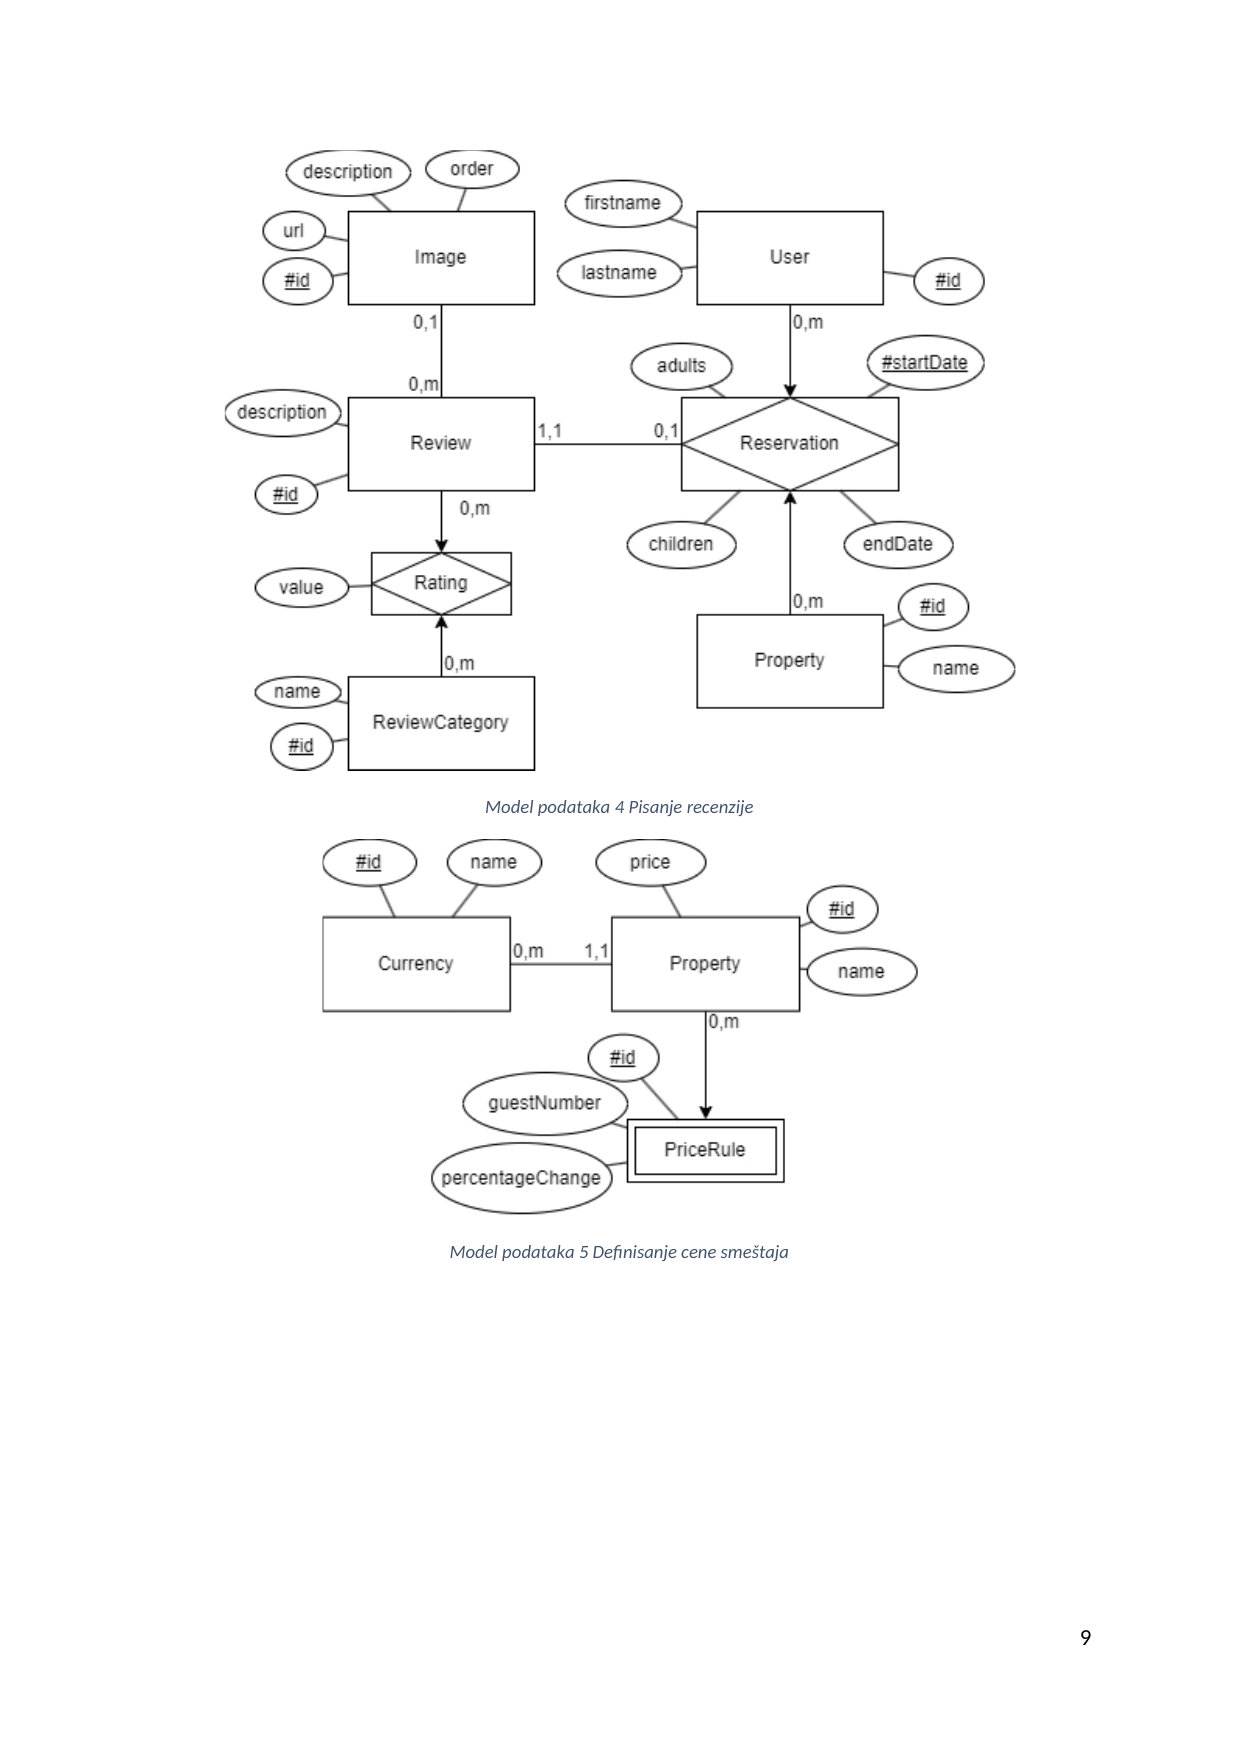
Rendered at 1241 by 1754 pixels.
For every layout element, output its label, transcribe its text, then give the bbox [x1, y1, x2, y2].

picture [322, 839, 918, 1216]
picture [224, 150, 1016, 771]
